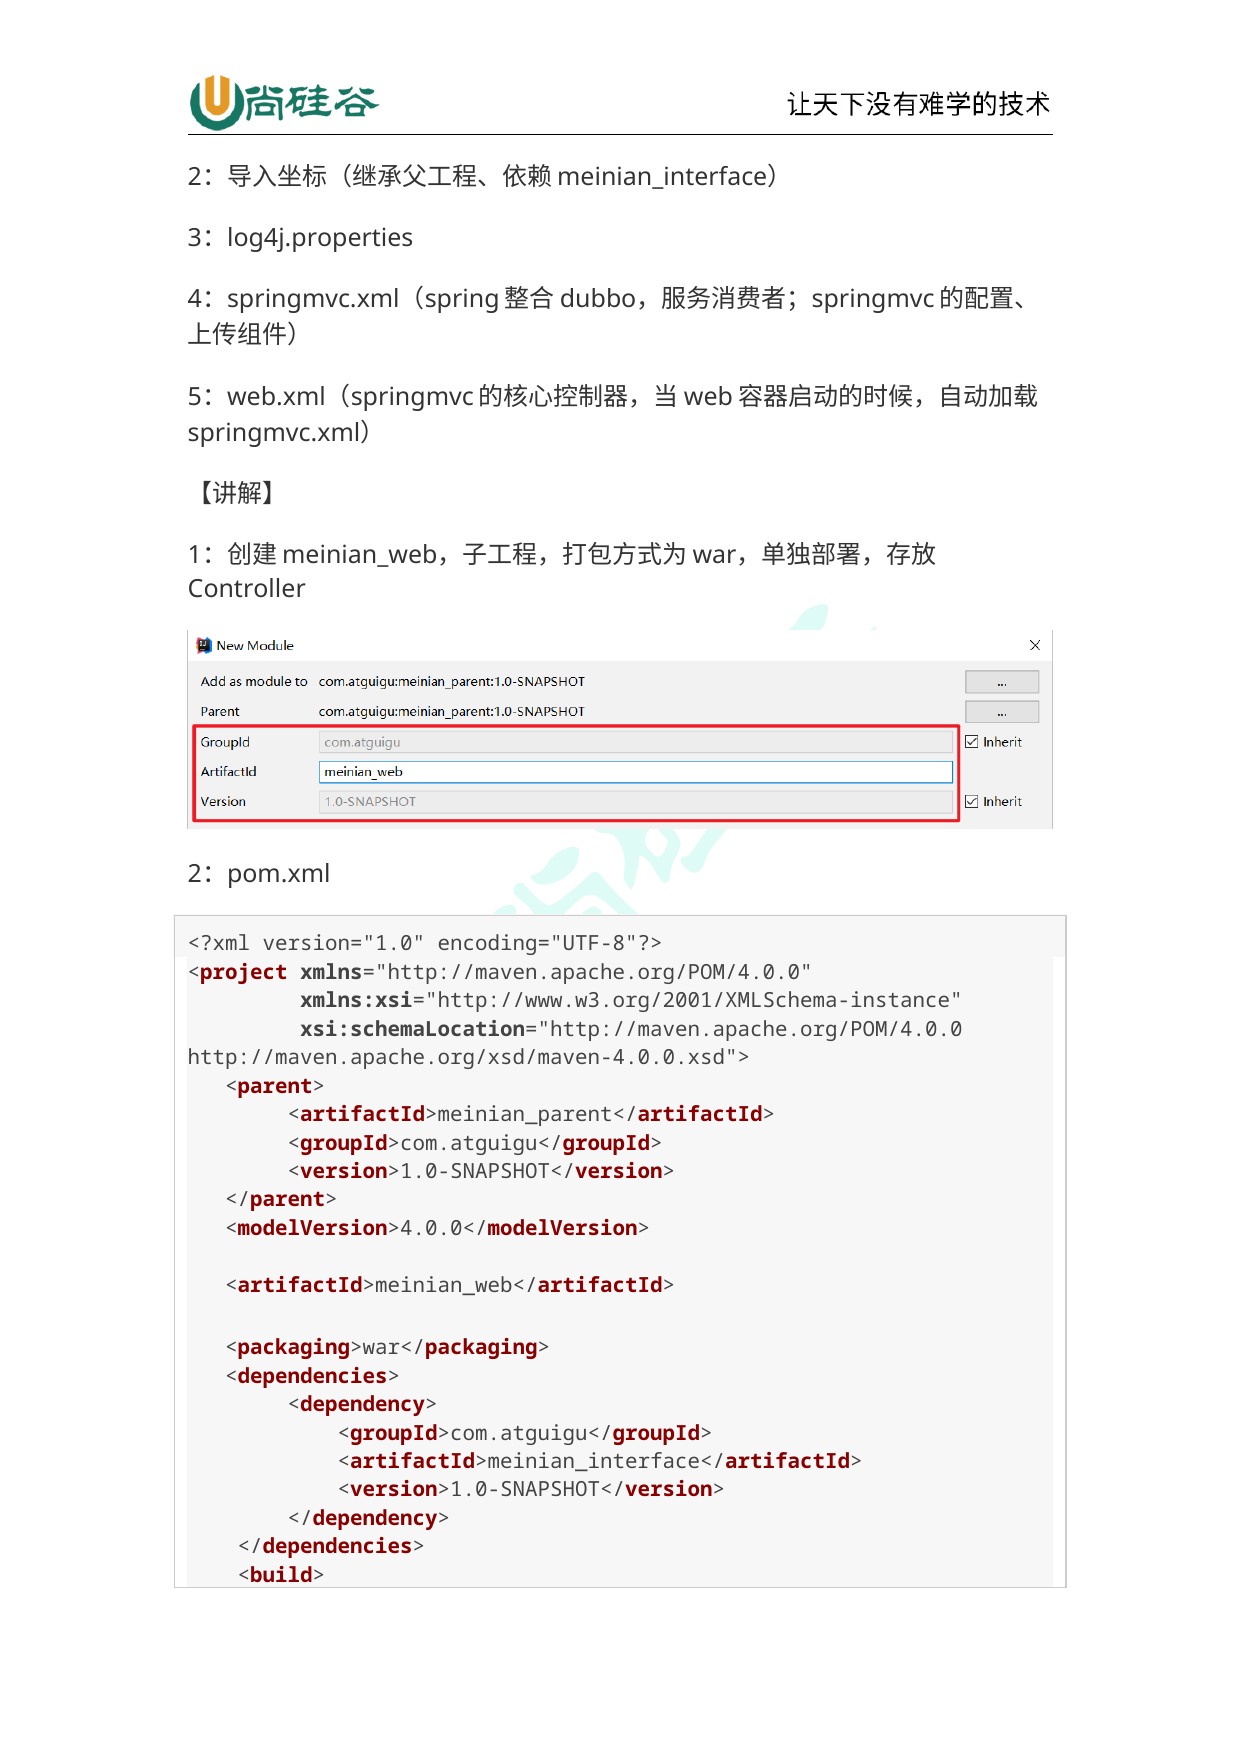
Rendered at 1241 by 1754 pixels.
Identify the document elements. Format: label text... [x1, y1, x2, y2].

text <artifactId>meinian_interface</artifactId> [187, 1446, 1053, 1474]
text <build> [187, 1560, 1053, 1587]
text <artifactId>meinian_web</artifactId> [187, 1270, 1053, 1298]
text 【讲解】 [187, 474, 1053, 510]
text xsi:schemaLocation="http://maven.apache.org/POM/4.0.0 http://maven.apache.org/xsd/maven-4.0.0.xsd"> [187, 1014, 1053, 1071]
text <version>1.0-SNAPSHOT</version> [187, 1156, 1053, 1184]
text <dependency> [187, 1389, 1053, 1418]
text </dependencies> [187, 1531, 1053, 1560]
text 2：pom.xml [187, 853, 1053, 889]
text <packaging>war</packaging> [187, 1332, 1053, 1361]
text 2：导入坐标（继承父工程、依赖meinian_interface） [187, 156, 1053, 192]
text <dependencies> [187, 1361, 1053, 1389]
text <groupId>com.atguigu</groupId> [187, 1418, 1053, 1446]
text <parent> [187, 1071, 1053, 1099]
text 3：log4j.properties [187, 217, 1053, 254]
text 5：web.xml（springmvc的核心控制器，当web容器启动的时候，自动加载springmvc.xml） [187, 376, 1053, 449]
text <groupId>com.atguigu</groupId> [187, 1128, 1053, 1156]
picture [187, 73, 1053, 132]
picture [187, 630, 1053, 829]
text 4：springmvc.xml（spring整合dubbo，服务消费者；springmvc的配置、上传组件） [187, 279, 1053, 351]
text </parent> [187, 1184, 1053, 1213]
text 1：创建meinian_web，子工程，打包方式为war，单独部署，存放Controller [187, 535, 1053, 605]
text </dependency> [187, 1503, 1053, 1531]
text <version>1.0-SNAPSHOT</version> [187, 1474, 1053, 1503]
text <artifactId>meinian_parent</artifactId> [187, 1099, 1053, 1128]
text <?xml version="1.0" encoding="UTF-8"?> [175, 916, 1065, 957]
text xmlns:xsi="http://www.w3.org/2001/XMLSchema-instance" [187, 985, 1053, 1014]
text <project xmlns="http://maven.apache.org/POM/4.0.0" [187, 957, 1053, 985]
text <modelVersion>4.0.0</modelVersion> [187, 1213, 1053, 1241]
